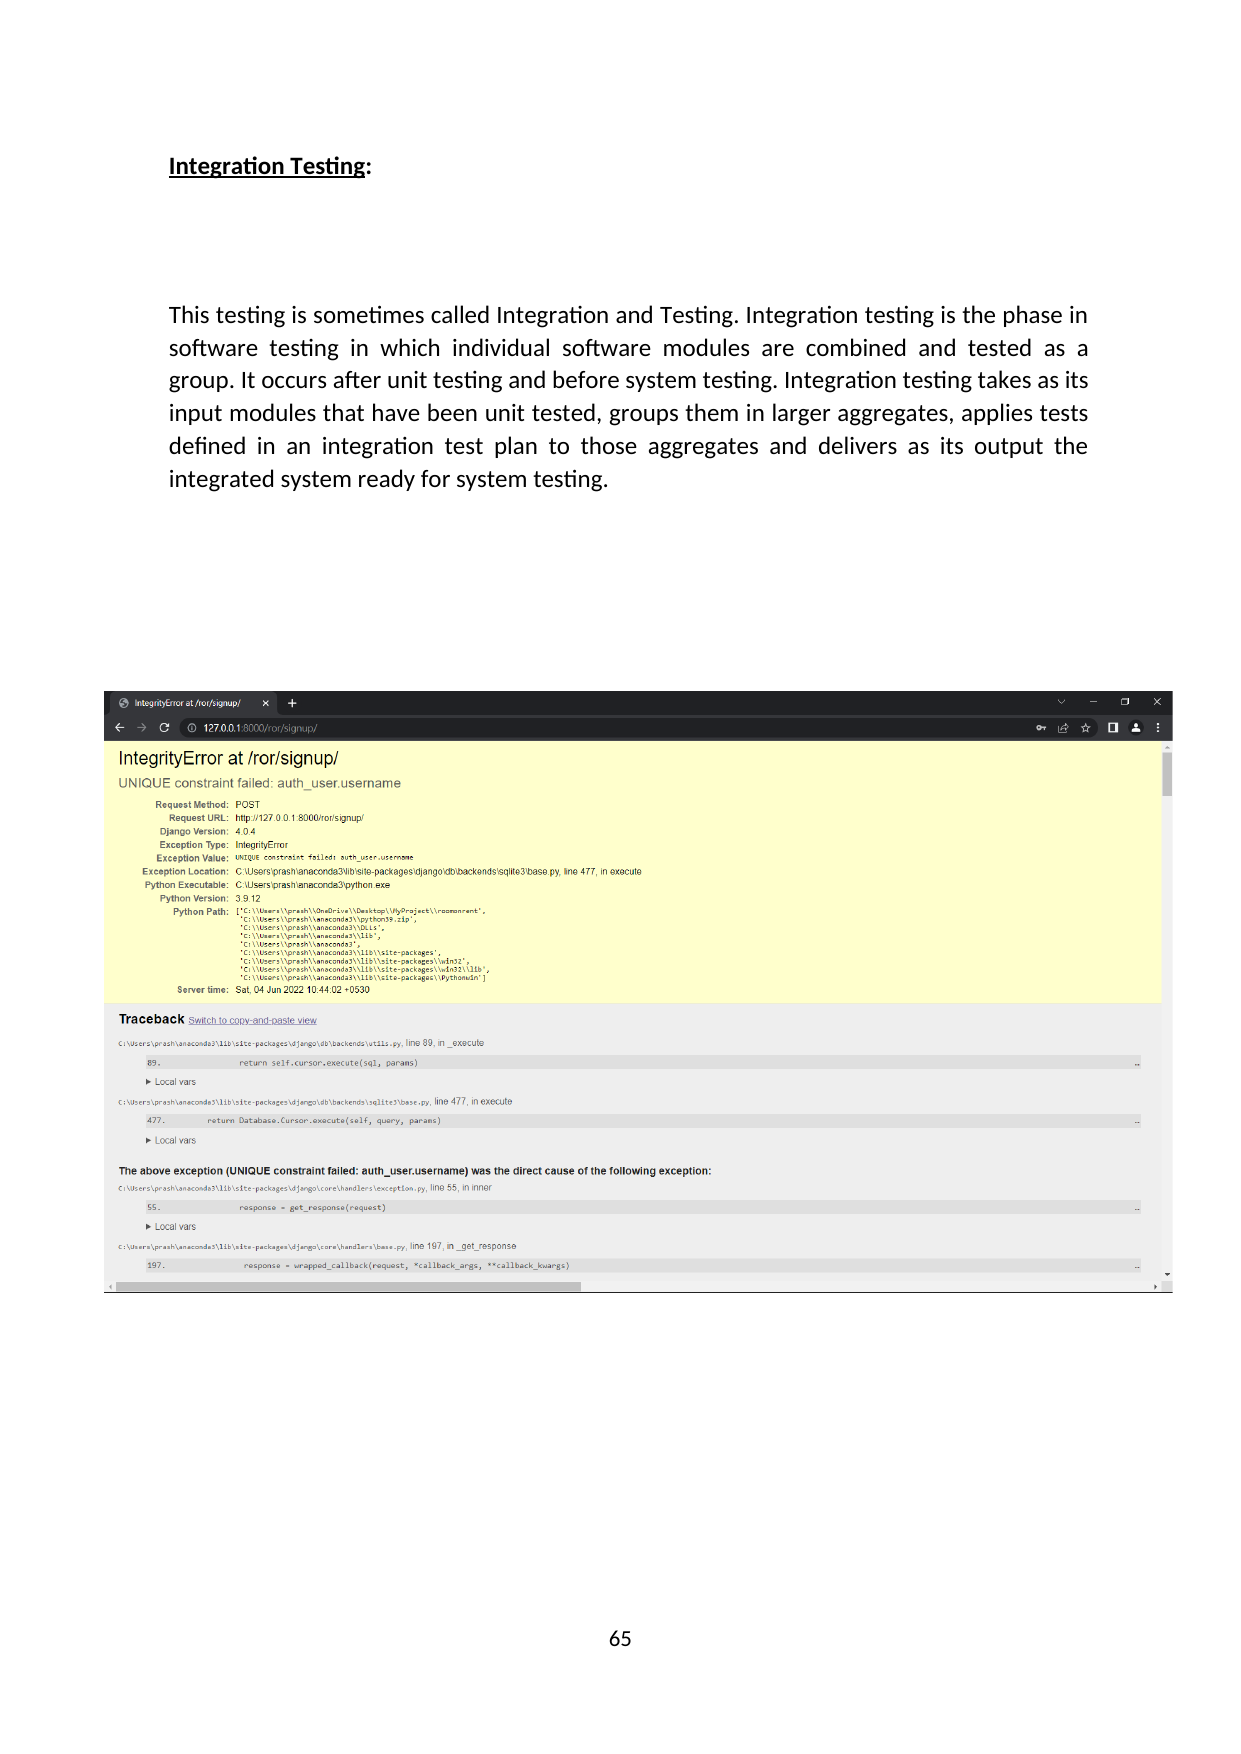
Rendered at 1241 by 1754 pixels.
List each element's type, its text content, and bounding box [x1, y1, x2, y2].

picture [104, 691, 1173, 1293]
text This testing is sometimes called Integration and Testing. Integration testing is the phase in software testing in which individual software modules are combined and tested as a group. It occurs after unit testing and before system testing. Integration testing takes as its input modules that have been unit tested, groups them in larger aggregates, applies tests defined in an integration test plan to those aggregates and delivers as its output the integrated system ready for system testing. [169, 299, 1090, 494]
text Integration Testing: [169, 150, 1090, 181]
